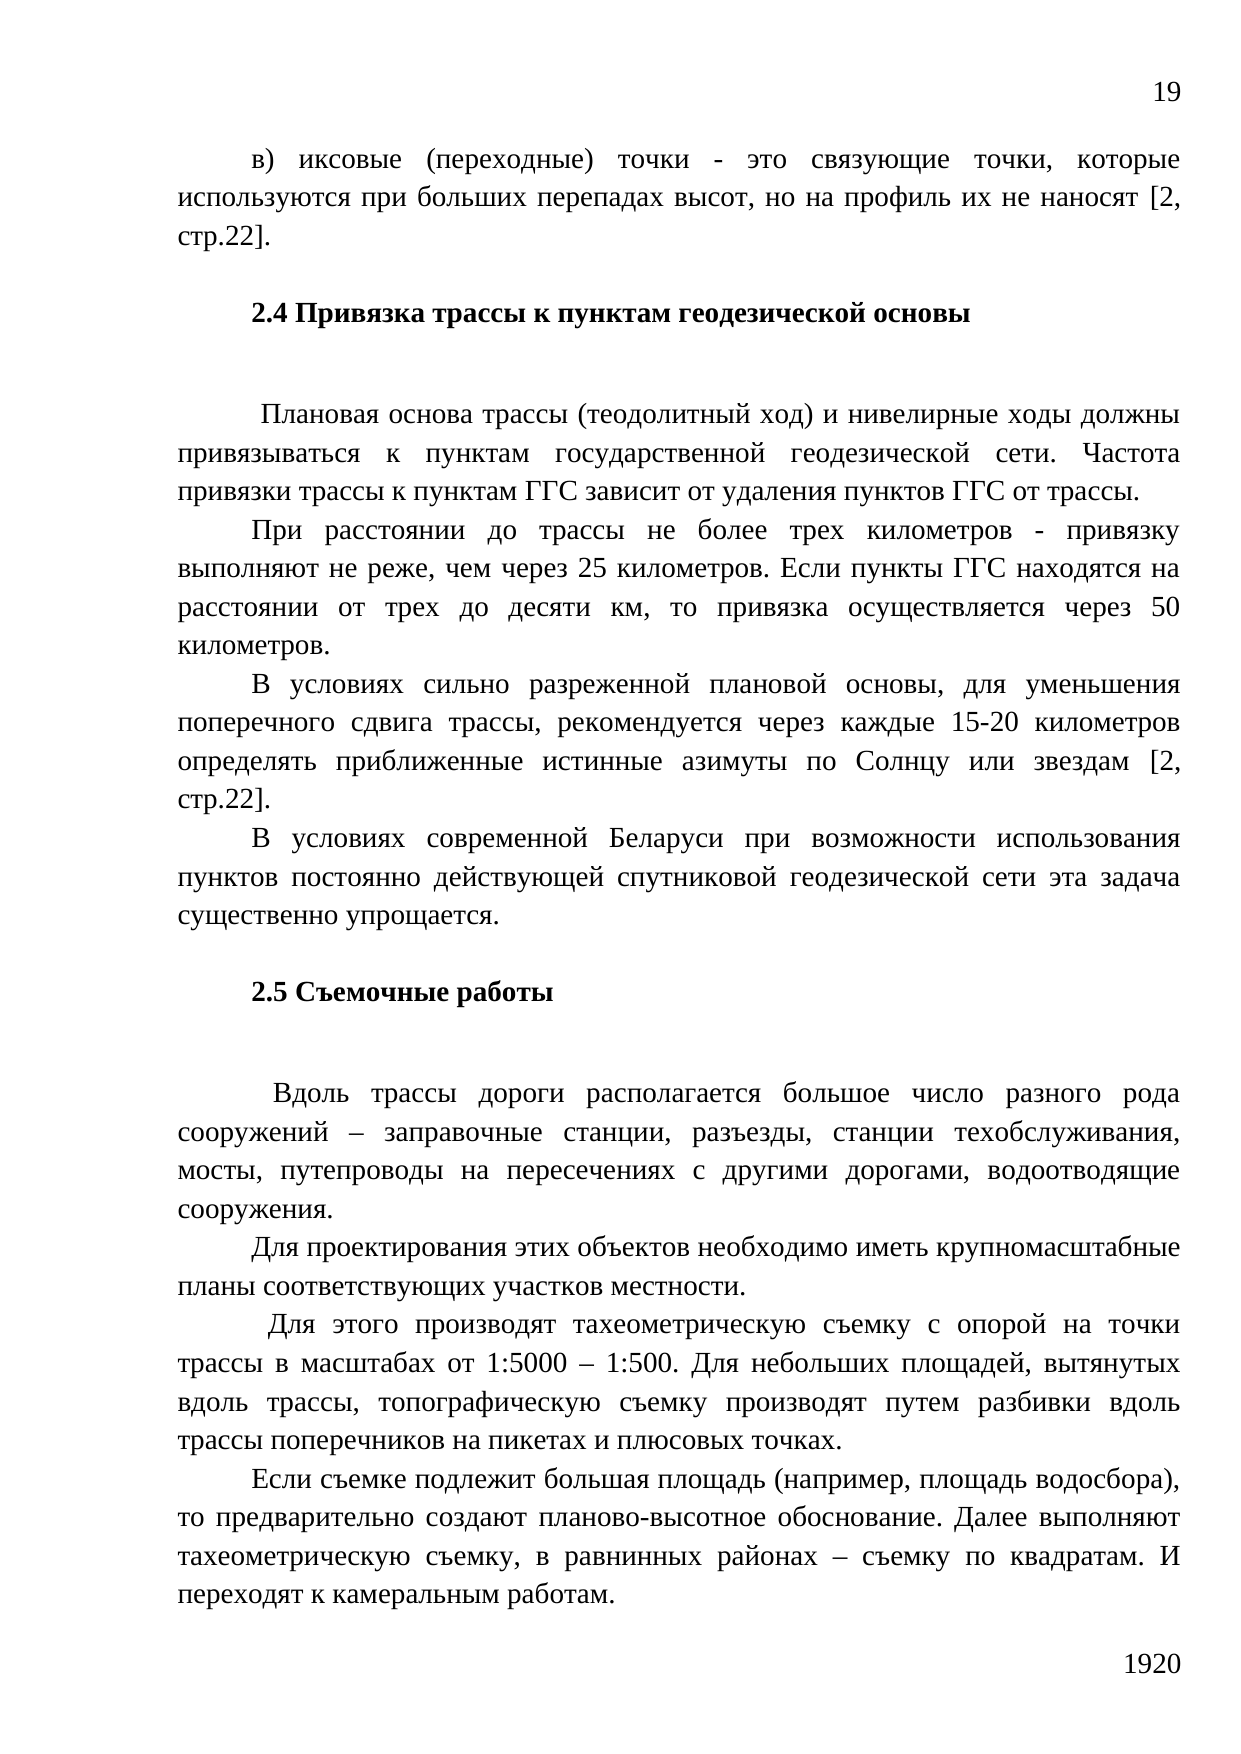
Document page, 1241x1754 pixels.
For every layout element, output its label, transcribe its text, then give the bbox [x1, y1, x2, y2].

text Для этого производят тахеометрическую съемку с опорой на точки трассы в масштабах от 1:5000 – 1:500. Для небольших площадей, вытянутых вдоль трассы, топографическую съемку производят путем разбивки вдоль трассы поперечников на пикетах и плюсовых точках. [177, 1307, 1181, 1456]
subtitle 2.5 Съемочные работы [251, 974, 1181, 1008]
text в) иксовые (переходные) точки - это связующие точки, которые используются при больших перепадах высот, но на профиль их не наносят [2, стр.22]. [177, 141, 1181, 252]
text Если съемке подлежит большая площадь (например, площадь водосбора), то предварительно создают планово-высотное обоснование. Далее выполняют тахеометрическую съемку, в равнинных районах – съемку по квадратам. И переходят к камеральным работам. [177, 1461, 1181, 1610]
text Плановая основа трассы (теодолитный ход) и нивелирные ходы должны привязываться к пунктам государственной геодезической сети. Частота привязки трассы к пунктам ГГС зависит от удаления пунктов ГГС от трассы. [177, 396, 1181, 507]
text В условиях сильно разреженной плановой основы, для уменьшения поперечного сдвига трассы, рекомендуется через каждые 15-20 километров определять приближенные истинные азимуты по Солнцу или звездам [2, стр.22]. [177, 666, 1181, 815]
text При расстоянии до трассы не более трех километров - привязку выполняют не реже, чем через 25 километров. Если пункты ГГС находятся на расстоянии от трех до десяти км, то привязка осуществляется через 50 километров. [177, 512, 1181, 661]
text Для проектирования этих объектов необходимо иметь крупномасштабные планы соответствующих участков местности. [177, 1229, 1181, 1302]
text Вдоль трассы дороги располагается большое число разного рода сооружений – заправочные станции, разъезды, станции техобслуживания, мосты, путепроводы на пересечениях с другими дорогами, водоотводящие сооружения. [177, 1075, 1181, 1224]
subtitle 2.4 Привязка трассы к пунктам геодезической основы [251, 295, 1181, 329]
text В условиях современной Беларуси при возможности использования пунктов постоянно действующей спутниковой геодезической сети эта задача существенно упрощается. [177, 820, 1181, 931]
